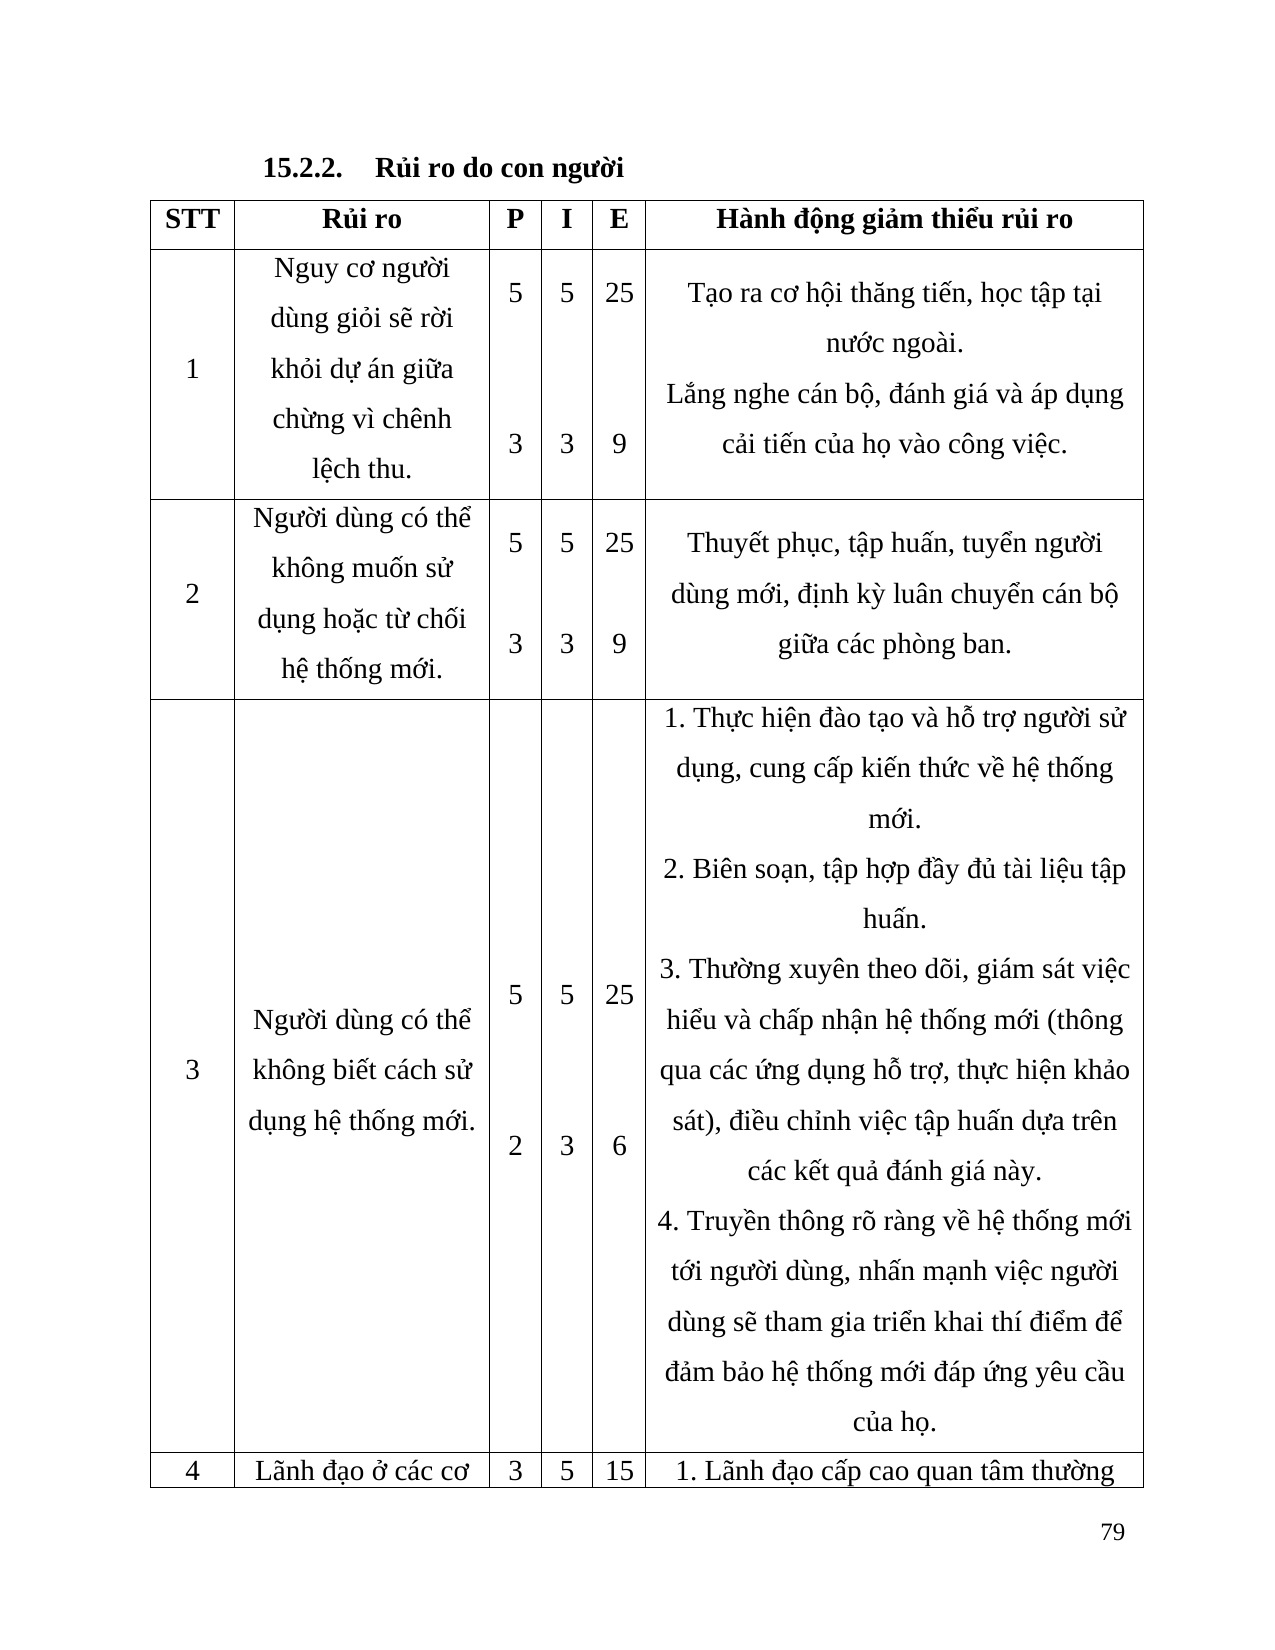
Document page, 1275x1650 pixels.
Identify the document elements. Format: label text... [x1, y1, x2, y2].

table_cell Nguy cơ người dùng giỏi sẽ rời khỏi dự án giữa chừng vì chênh lệch thu. [235, 250, 489, 499]
table_cell 1. Thực hiện đào tạo và hỗ trợ người sử dụng, cung cấp kiến thức về hệ thống mới. 2. Biên soạn, tập hợp đầy đủ tài liệu tập huấn. 3. Thường xuyên theo dõi, giám sát việc hiểu và chấp nhận hệ thống mới (thông qua các ứng dụng hỗ trợ, thực hiện khảo sát), điều chỉnh việc tập huấn dựa trên các kết quả đánh giá này. 4. Truyền thông rõ ràng về hệ thống mới tới người dùng, nhấn mạnh việc người dùng sẽ tham gia triển khai thí điểm để đảm bảo hệ thống mới đáp ứng yêu cầu của họ. [646, 700, 1143, 1452]
table_cell Tạo ra cơ hội thăng tiến, học tập tại nước ngoài. Lắng nghe cán bộ, đánh giá và áp dụng cải tiến của họ vào công việc. [646, 250, 1143, 499]
table_cell 3 1 [490, 1453, 541, 1487]
table_cell Thuyết phục, tập huấn, tuyển người dùng mới, định kỳ luân chuyển cán bộ giữa các phòng ban. [646, 500, 1143, 699]
table_cell 5 3 [490, 250, 541, 499]
table_header Hành động giảm thiểu rủi ro [646, 201, 1143, 249]
table_header I [542, 201, 592, 249]
table_cell 5 3 [490, 500, 541, 699]
table_cell 1 [151, 250, 234, 499]
table_cell 25 9 [593, 500, 645, 699]
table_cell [646, 1453, 1143, 1487]
table_cell 4 [151, 1453, 234, 1487]
table_header Rủi ro [235, 201, 489, 249]
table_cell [235, 1453, 489, 1487]
table_cell 2 [151, 500, 234, 699]
table_cell Người dùng có thể không biết cách sử dụng hệ thống mới. [235, 700, 489, 1452]
table_cell 5 3 [542, 500, 592, 699]
table_header STT [151, 201, 234, 249]
table_cell 15 3 [593, 1453, 645, 1487]
table_cell 25 6 [593, 700, 645, 1452]
table_cell 5 2 [490, 700, 541, 1452]
table_cell 5 3 [542, 700, 592, 1452]
table_cell 3 [151, 700, 234, 1452]
table_cell 5 3 [542, 250, 592, 499]
table_header P [490, 201, 541, 249]
list Rủi ro do con người [262, 150, 1125, 183]
table_cell 5 3 [542, 1453, 592, 1487]
table_header E [593, 201, 645, 249]
table_cell 25 9 [593, 250, 645, 499]
table_cell Người dùng có thể không muốn sử dụng hoặc từ chối hệ thống mới. [235, 500, 489, 699]
